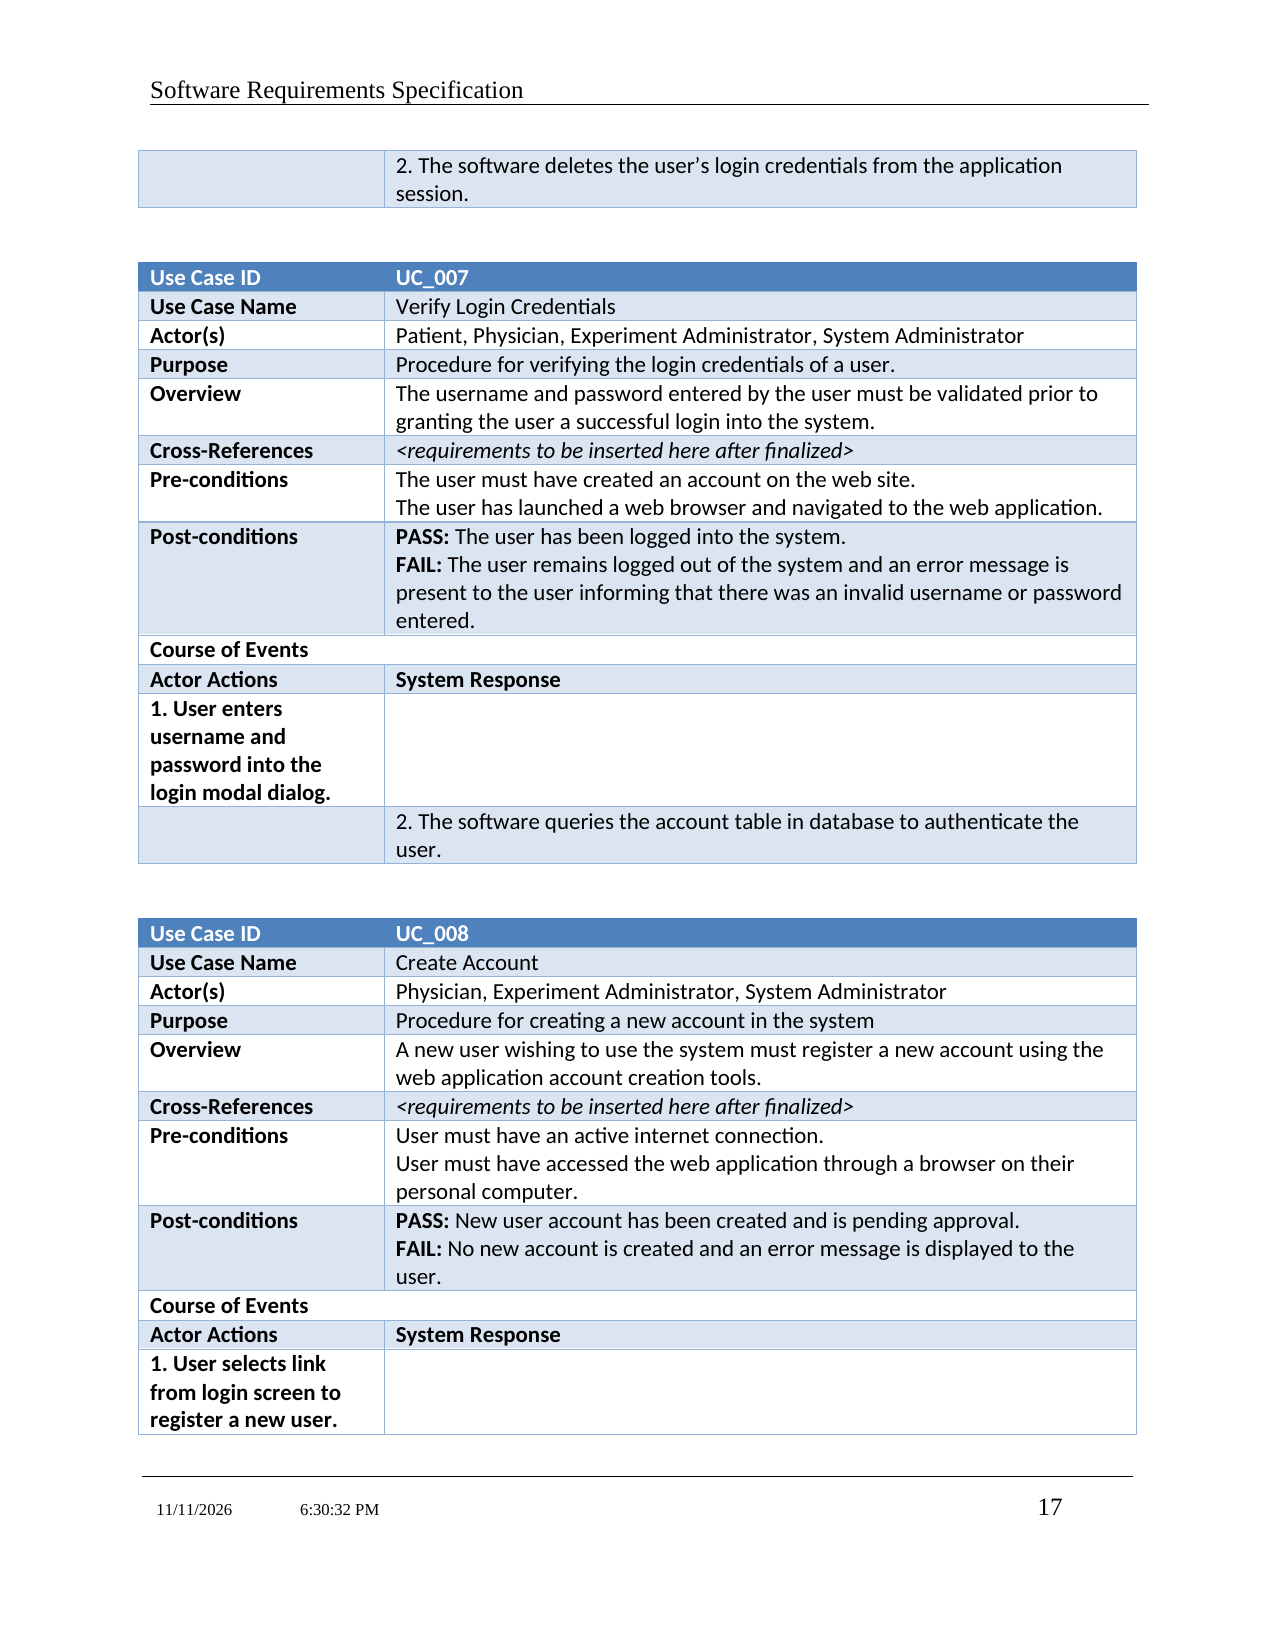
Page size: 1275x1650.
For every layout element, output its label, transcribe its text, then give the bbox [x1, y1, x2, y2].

table_cell Pre-conditions [139, 1121, 384, 1205]
table_cell Use Case Name [139, 948, 384, 976]
table_cell [139, 151, 384, 207]
table_cell Overview [139, 379, 384, 435]
table_cell User must have an active internet connection. User must have accessed the web application through a browser on their personal computer. [385, 1121, 1136, 1205]
table_header Use Case ID [139, 263, 384, 291]
table_cell A new user wishing to use the system must register a new account using the web application account creation tools. [385, 1035, 1136, 1091]
table_cell Actor(s) [139, 321, 384, 349]
table_cell Patient, Physician, Experiment Administrator, System Administrator [385, 321, 1136, 349]
table_header UC_008 [385, 919, 1136, 947]
table_cell Cross-References [139, 436, 384, 464]
table_cell Post-conditions [139, 1206, 384, 1290]
table_cell Procedure for creating a new account in the system [385, 1006, 1136, 1034]
table_cell Course of Events [139, 1291, 1136, 1319]
table_cell The user must have created an account on the web site. The user has launched a web browser and navigated to the web application. [385, 465, 1136, 521]
table_cell 2. The software queries the account table in database to authenticate the user. [385, 807, 1136, 863]
table_cell [385, 694, 1136, 806]
table_cell 1. User enters username and password into the login modal dialog. [139, 694, 384, 806]
table_cell PASS: The user has been logged into the system. FAIL: The user remains logged out of the system and an error message is present to the user informing that there was an invalid username or password entered. [385, 523, 1136, 634]
table_cell Overview [139, 1035, 384, 1091]
table_cell Actor(s) [139, 977, 384, 1005]
table_cell Purpose [139, 350, 384, 378]
table_cell The username and password entered by the user must be validated prior to granting the user a successful login into the system. [385, 379, 1136, 435]
table_cell Actor Actions [139, 1321, 384, 1348]
table_cell 1. User selects link from login screen to register a new user. [139, 1350, 384, 1434]
table_cell Create Account [385, 948, 1136, 976]
table_cell Physician, Experiment Administrator, System Administrator [385, 977, 1136, 1005]
table_cell System Response [385, 665, 1136, 693]
table_cell Purpose [139, 1006, 384, 1034]
table_cell Use Case Name [139, 292, 384, 320]
table_cell Pre-conditions [139, 465, 384, 521]
table_cell System Response [385, 1321, 1136, 1348]
table_cell Cross-References [139, 1092, 384, 1120]
table_cell [385, 1350, 1136, 1434]
table_cell Post-conditions [139, 523, 384, 634]
table_header Use Case ID [139, 919, 384, 947]
table_cell Course of Events [139, 636, 1136, 664]
table_cell Actor Actions [139, 665, 384, 693]
table_header UC_007 [385, 263, 1136, 291]
table_cell Procedure for verifying the login credentials of a user. [385, 350, 1136, 378]
table_cell PASS: New user account has been created and is pending approval. FAIL: No new account is created and an error message is displayed to the user. [385, 1206, 1136, 1290]
table_cell Verify Login Credentials [385, 292, 1136, 320]
table_cell 2. The software deletes the user’s login credentials from the application session. [385, 151, 1136, 207]
table_cell <requirements to be inserted here after finalized> [385, 436, 1136, 464]
table_cell <requirements to be inserted here after finalized> [385, 1092, 1136, 1120]
table_cell [139, 807, 384, 863]
